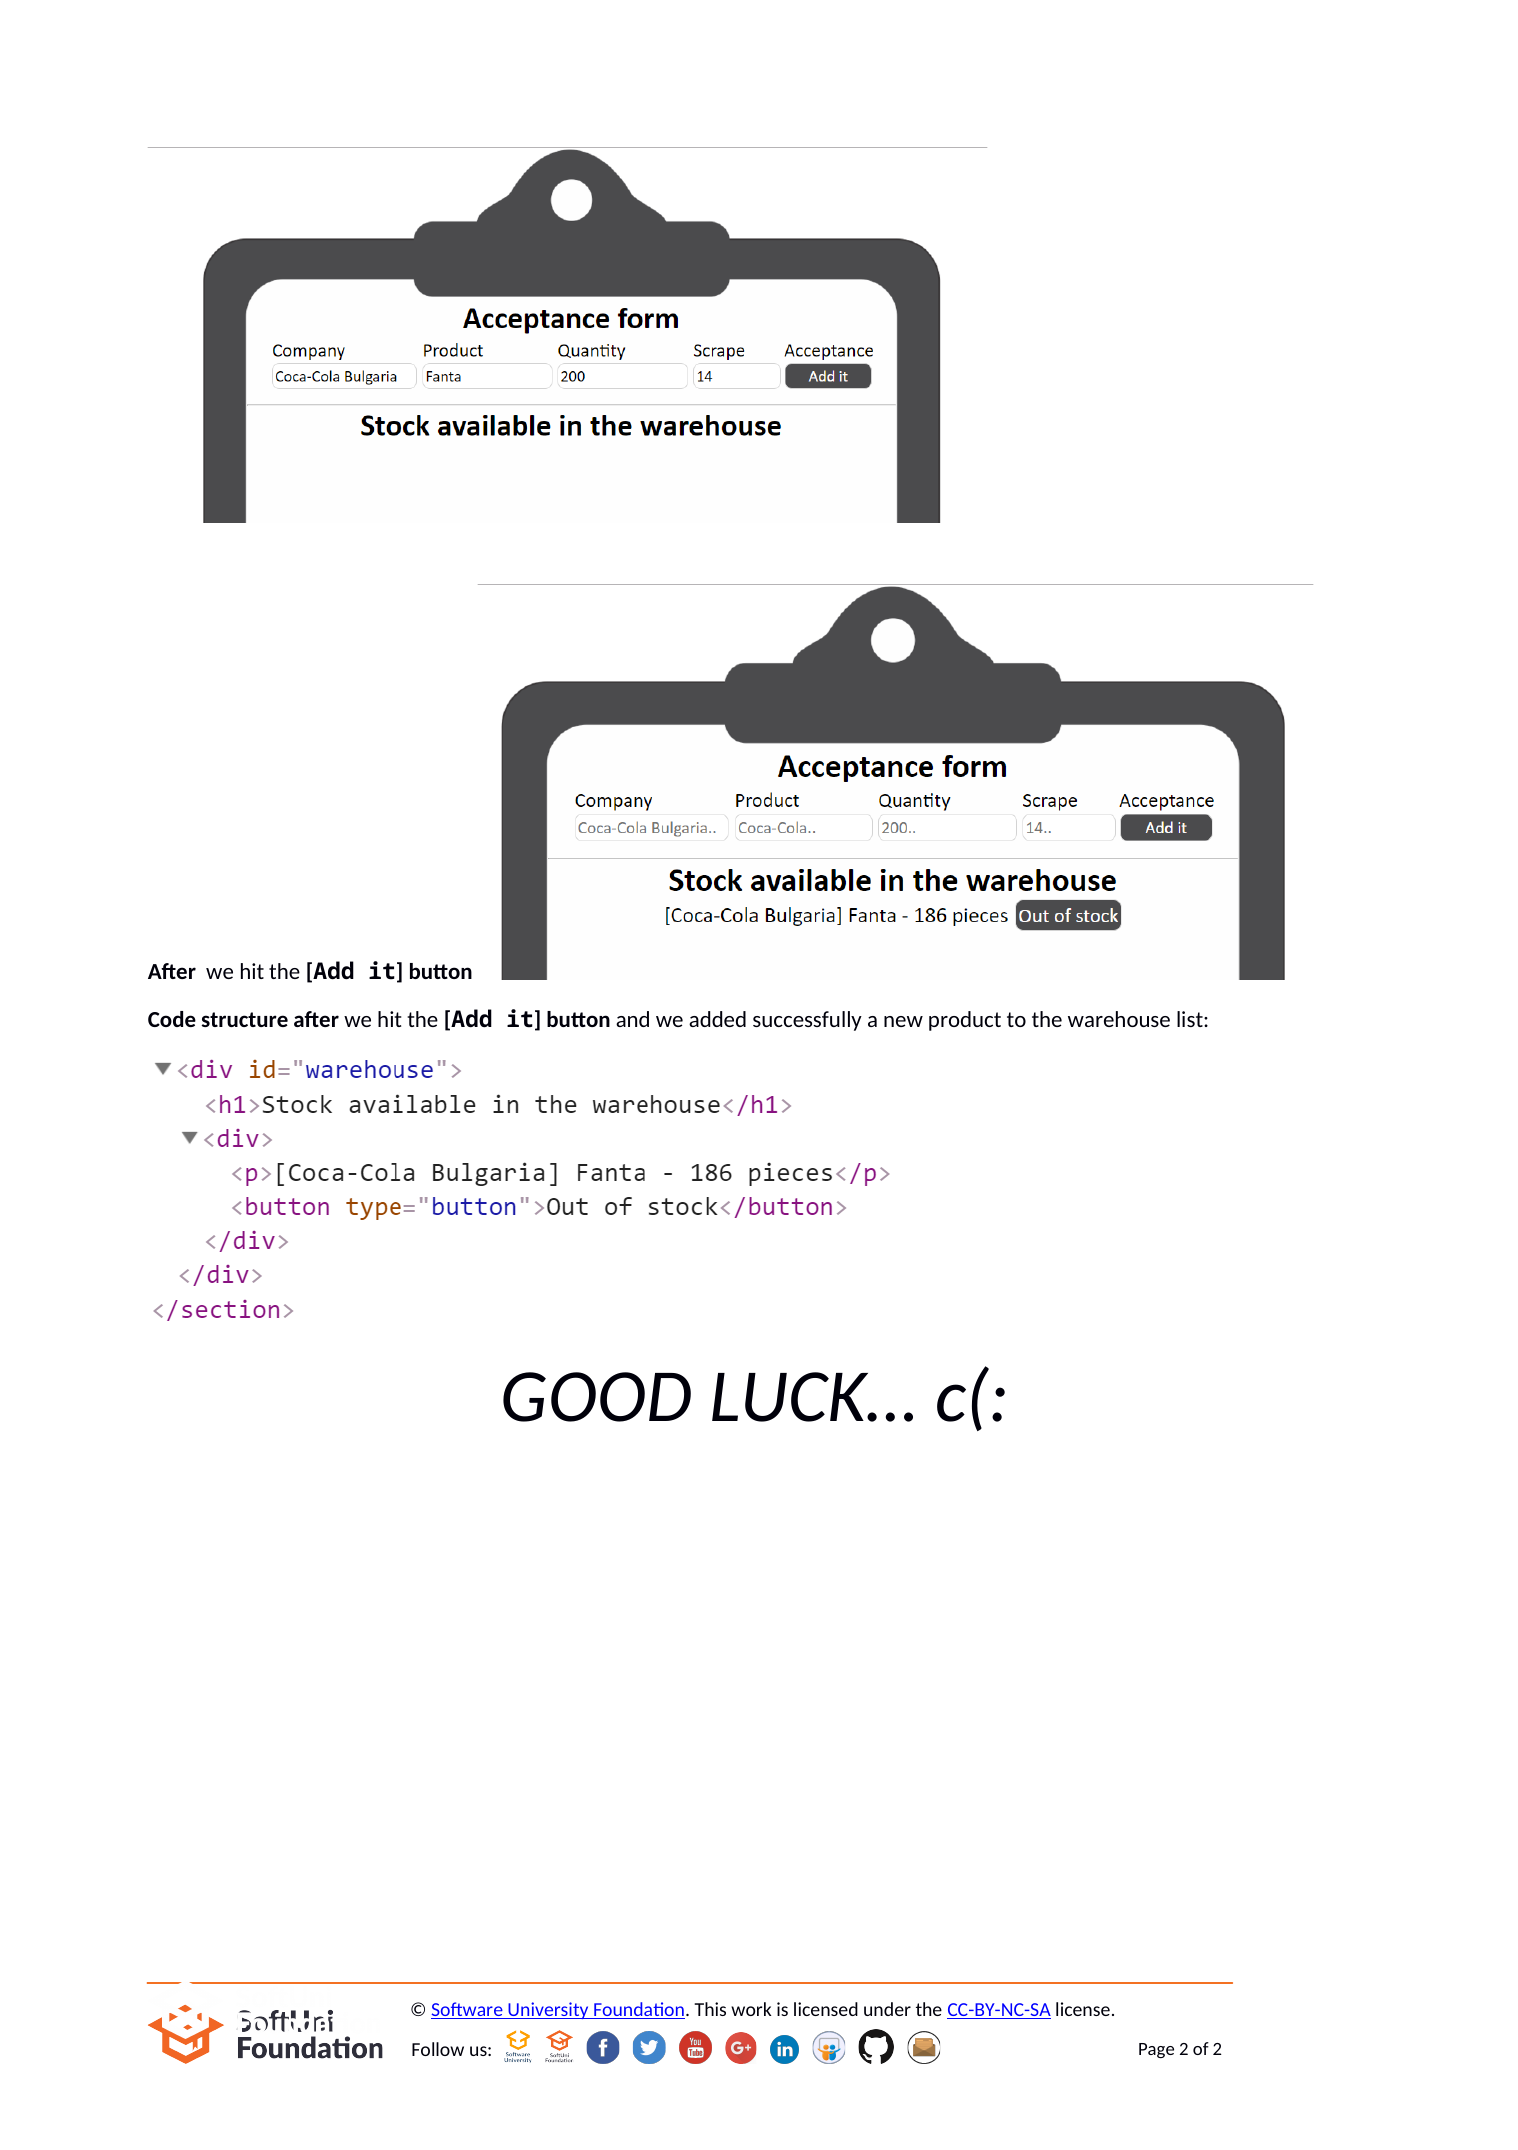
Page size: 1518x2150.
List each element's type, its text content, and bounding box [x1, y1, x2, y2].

picture [791, 2056, 799, 2064]
picture [725, 2032, 757, 2064]
picture [770, 2035, 778, 2043]
picture [858, 2029, 894, 2064]
picture [147, 1980, 383, 2064]
picture [812, 2031, 846, 2064]
text Code structure after we hit the [Add it] button and we added successfully a new product to the warehouse list: [148, 1003, 1370, 1035]
text GOOD LUCK… c(: [148, 1349, 1370, 1441]
picture [147, 147, 988, 523]
picture [679, 2031, 712, 2064]
picture [907, 2031, 941, 2064]
picture [477, 583, 1314, 980]
picture [632, 2031, 666, 2064]
picture [504, 2030, 532, 2064]
picture [770, 2056, 778, 2064]
picture [791, 2035, 799, 2043]
picture [586, 2031, 620, 2064]
picture [147, 1051, 894, 1333]
picture [545, 2030, 574, 2064]
